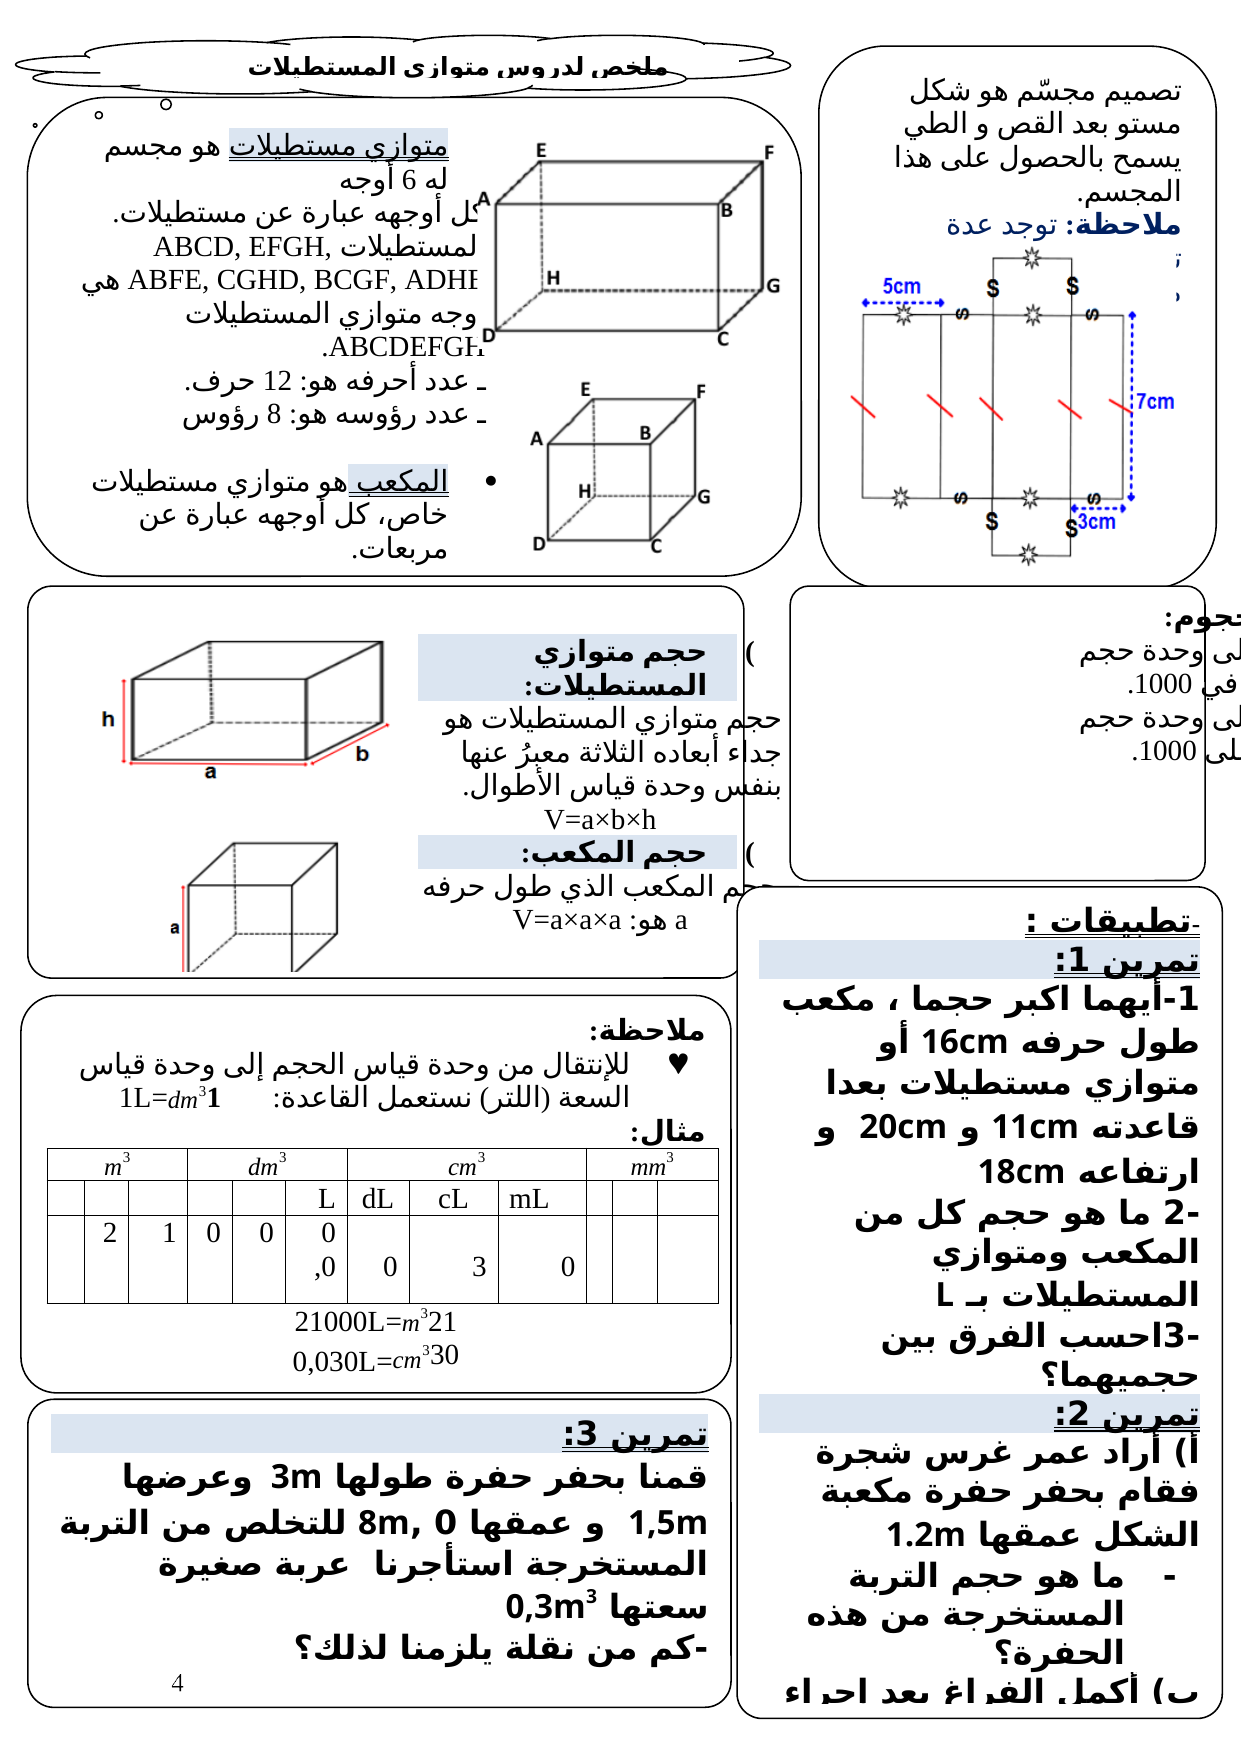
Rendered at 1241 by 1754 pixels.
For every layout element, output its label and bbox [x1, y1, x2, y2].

picture [477, 139, 784, 349]
picture [95, 634, 396, 783]
picture [848, 242, 1177, 571]
picture [528, 377, 714, 555]
picture [162, 835, 346, 972]
